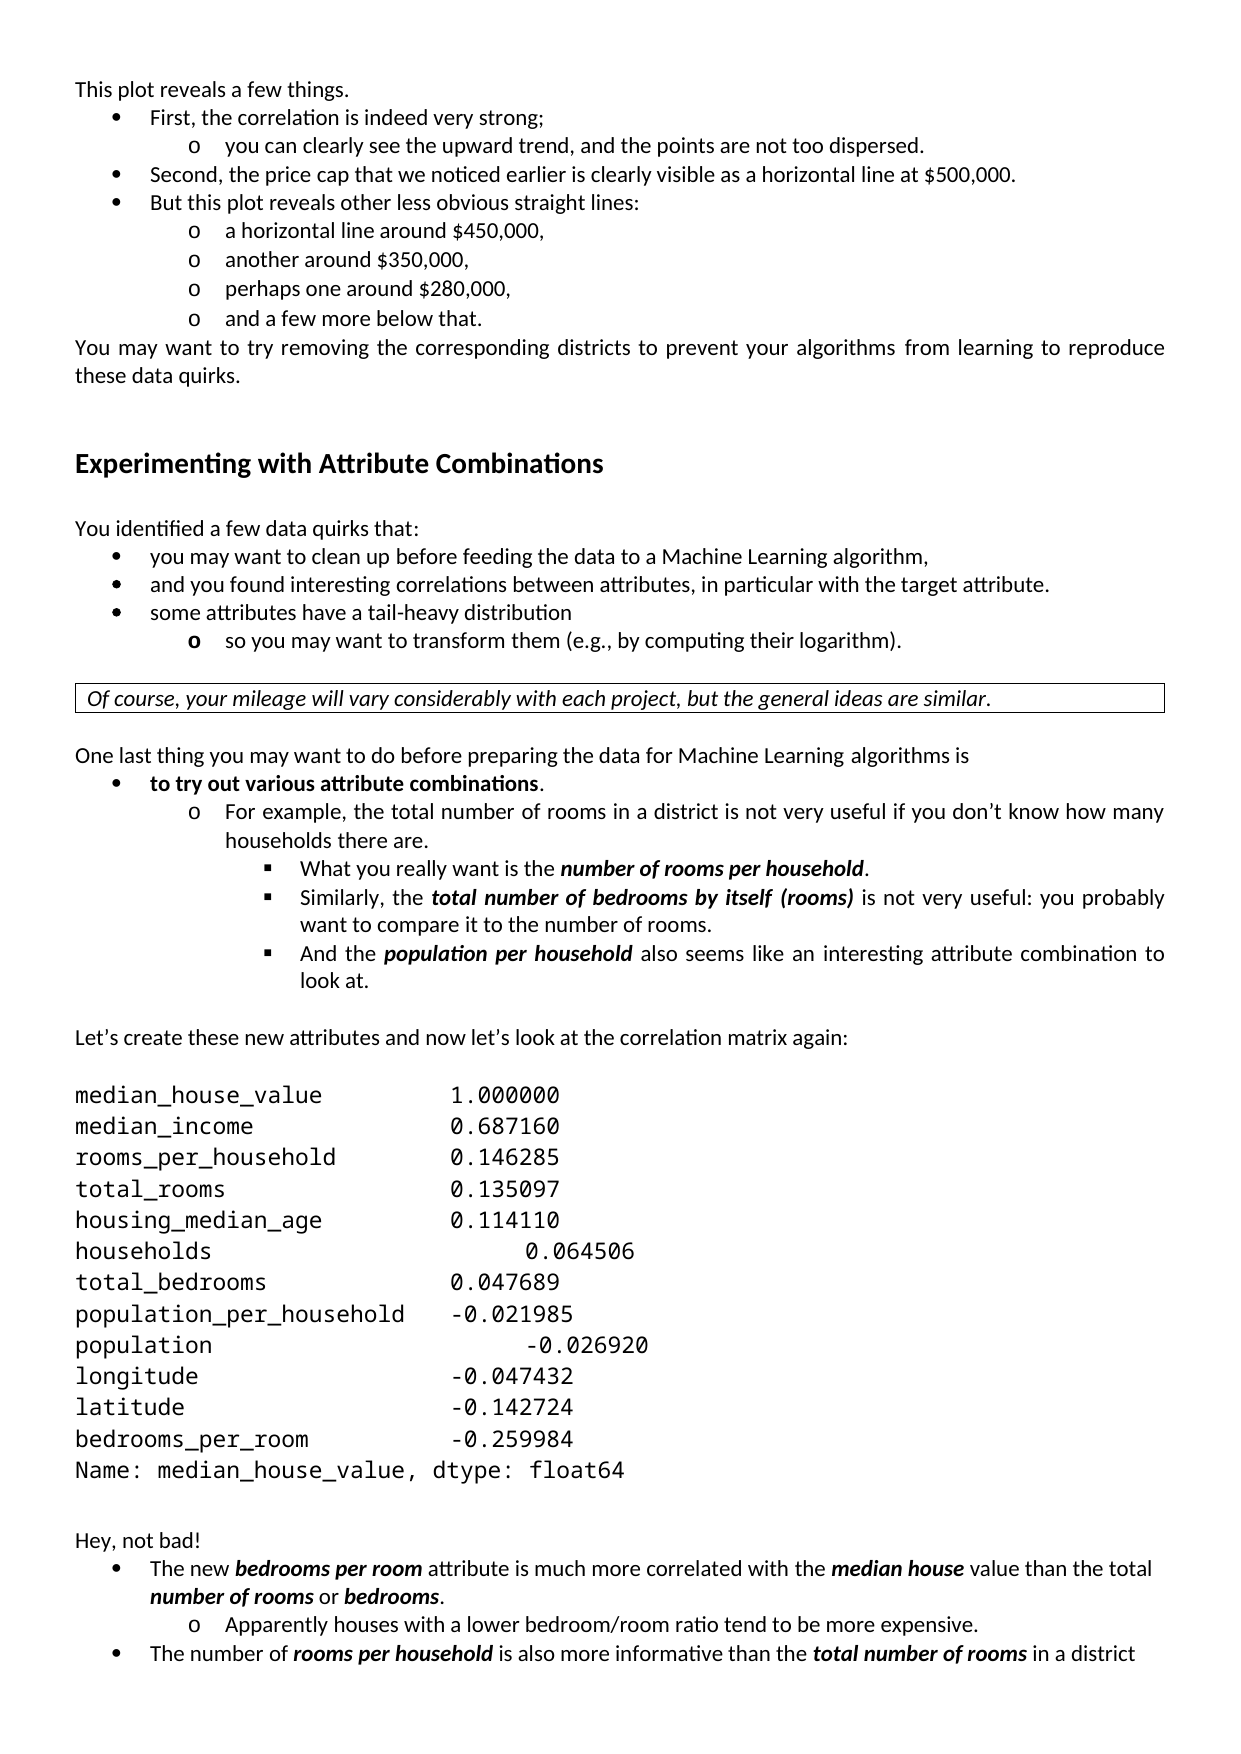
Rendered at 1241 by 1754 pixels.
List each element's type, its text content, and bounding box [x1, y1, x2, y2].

text total_bedrooms 0.047689 [75, 1266, 1165, 1297]
text This plot reveals a few things. [75, 75, 1165, 103]
list For example, the total number of rooms in a district is not very useful if you don’t know how many households there are. [187, 797, 1165, 854]
text median_income 0.687160 [75, 1110, 1165, 1141]
text You may want to try removing the corresponding districts to prevent your algorithms from learning to reproduce these data quirks. [75, 333, 1165, 389]
text total_rooms 0.135097 [75, 1172, 1165, 1204]
list Second, the price cap that we noticed earlier is clearly visible as a horizontal line at $500,000. [112, 160, 1165, 188]
text population_per_household -0.021985 [75, 1297, 1165, 1329]
list so you may want to transform them (e.g., by computing their logarithm). [187, 626, 1165, 655]
list another around $350,000, [187, 245, 1165, 274]
list What you really want is the number of rooms per household. [262, 854, 1165, 883]
text longitude -0.047432 [75, 1360, 1165, 1391]
list Similarly, the total number of bedrooms by itself (rooms) is not very useful: you probably want to compare it to the number of rooms. [262, 883, 1165, 939]
text Name: median_house_value, dtype: float64 [75, 1454, 1165, 1485]
text Let’s create these new attributes and now let’s look at the correlation matrix again: [75, 1023, 1165, 1051]
list you may want to clean up before feeding the data to a Machine Learning algorithm, [112, 542, 1165, 570]
list The new bedrooms per room attribute is much more correlated with the median house value than the total number of rooms or bedrooms. [112, 1554, 1165, 1610]
text rooms_per_household 0.146285 [75, 1141, 1165, 1172]
text You identified a few data quirks that: [75, 514, 1165, 542]
text latitude -0.142724 [75, 1391, 1165, 1422]
list and you found interesting correlations between attributes, in particular with the target attribute. [112, 570, 1165, 598]
text population -0.026920 [75, 1329, 1165, 1360]
text Hey, not bad! [75, 1526, 1165, 1554]
list a horizontal line around $450,000, [187, 216, 1165, 245]
text housing_median_age 0.114110 [75, 1204, 1165, 1235]
list to try out various attribute combinations. [112, 769, 1165, 797]
list But this plot reveals other less obvious straight lines: [112, 188, 1165, 216]
text Experimenting with Attribute Combinations [75, 445, 1165, 481]
text median_house_value 1.000000 [75, 1079, 1165, 1110]
list Apparently houses with a lower bedroom/room ratio tend to be more expensive. [187, 1610, 1165, 1639]
list First, the correlation is indeed very strong; [112, 103, 1165, 131]
table_header Of course, your mileage will vary considerably with each project, but the general ideas are similar. [76, 684, 1164, 712]
list The number of rooms per household is also more informative than the total number of rooms in a district [112, 1639, 1165, 1667]
list And the population per household also seems like an interesting attribute combination to look at. [262, 939, 1165, 995]
list some attributes have a tail-heavy distribution [112, 598, 1165, 626]
list perhaps one around $280,000, [187, 274, 1165, 304]
text households 0.064506 [75, 1235, 1165, 1266]
list and a few more below that. [187, 304, 1165, 333]
text bedrooms_per_room -0.259984 [75, 1422, 1165, 1454]
text One last thing you may want to do before preparing the data for Machine Learning algorithms is [75, 741, 1165, 769]
list you can clearly see the upward trend, and the points are not too dispersed. [187, 131, 1165, 160]
